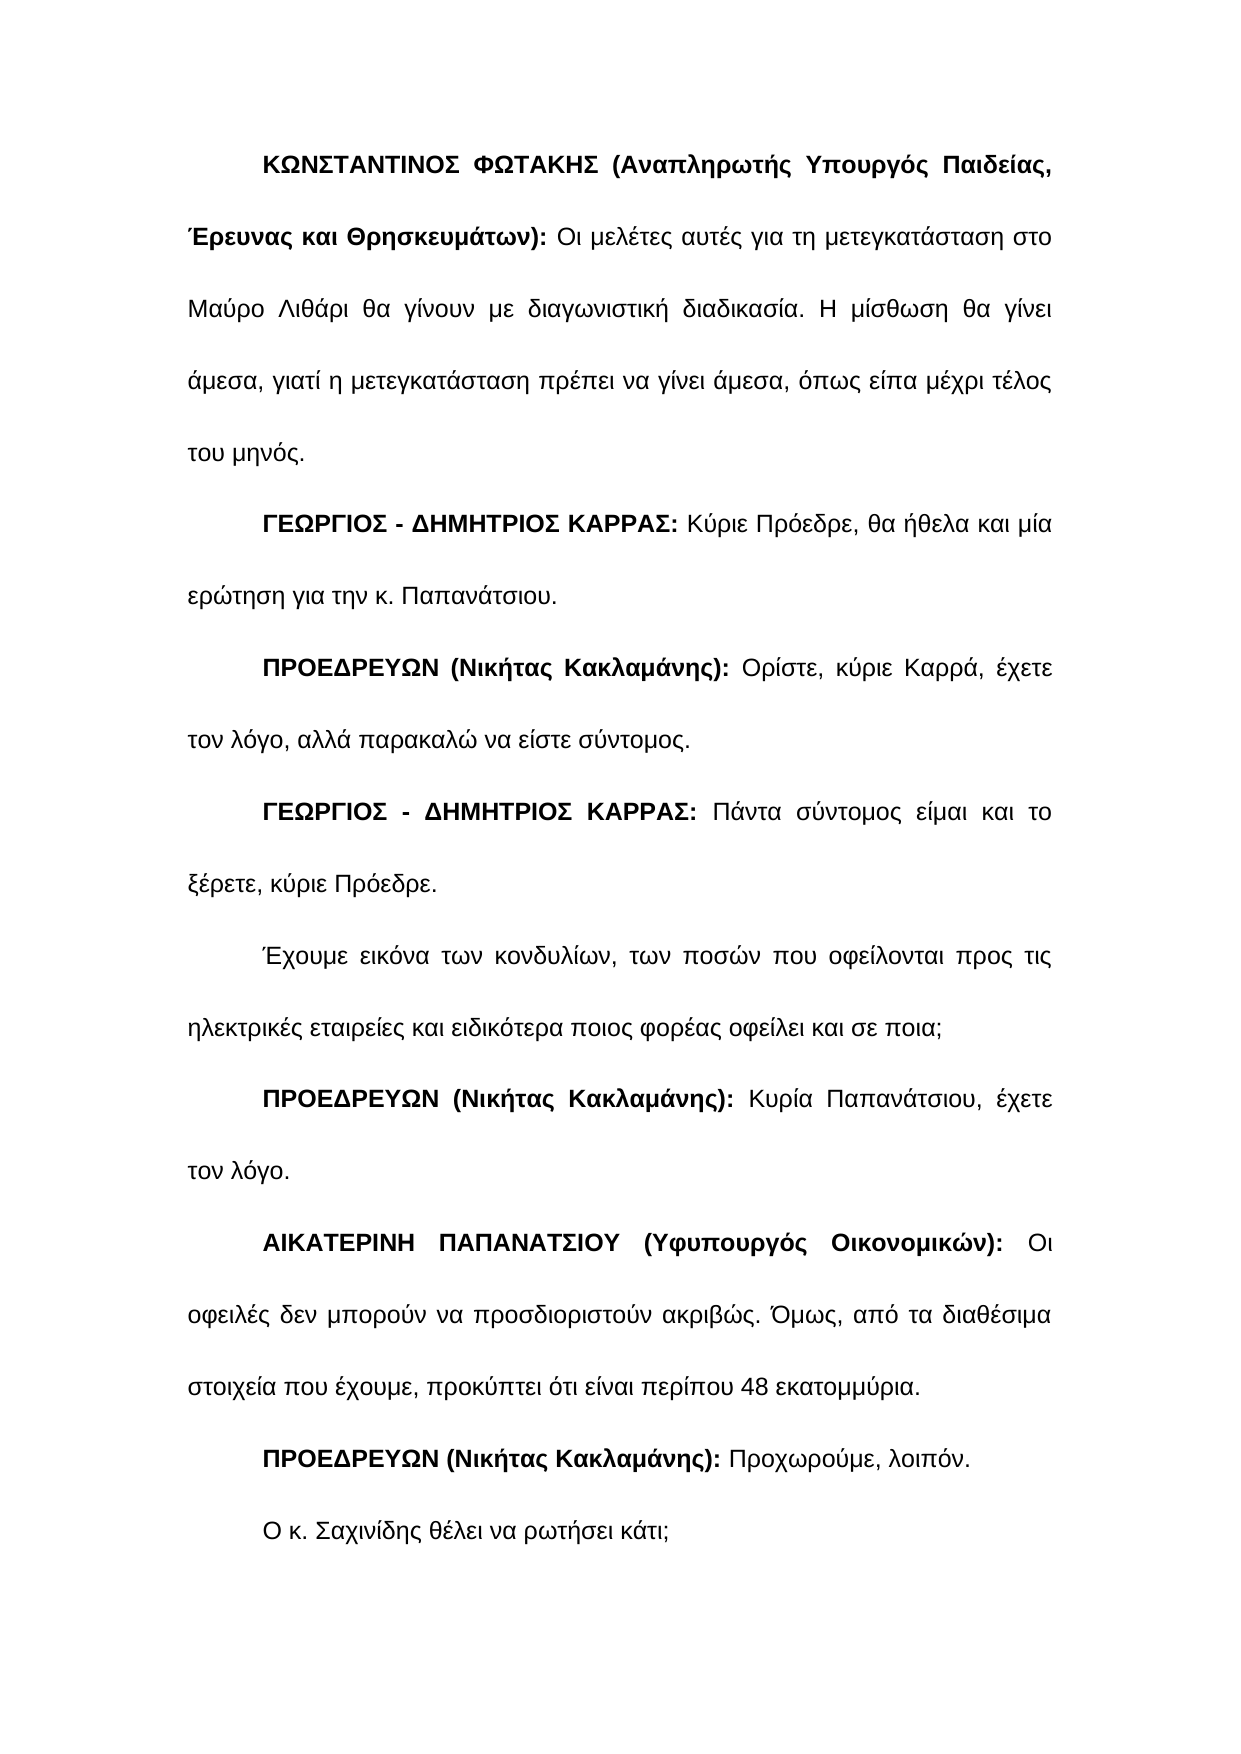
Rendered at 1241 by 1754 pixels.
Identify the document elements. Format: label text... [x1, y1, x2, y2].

text ΚΩΝΣΤΑΝΤΙΝΟΣ ΦΩΤΑΚΗΣ (Αναπληρωτής Υπουργός Παιδείας, Έρευνας και Θρησκευμάτων): Οι μελέτες αυτές για τη μετεγκατάσταση στο Μαύρο Λιθάρι θα γίνουν με διαγωνιστική διαδικασία. Η μίσθωση θα γίνει άμεσα, γιατί η μετεγκατάσταση πρέπει να γίνει άμεσα, όπως είπα μέχρι τέλος του μηνός. [187, 150, 1053, 466]
text Έχουμε εικόνα των κονδυλίων, των ποσών που οφείλονται προς τις ηλεκτρικές εταιρείες και ειδικότερα ποιος φορέας οφείλει και σε ποια; [187, 941, 1053, 1041]
text ΠΡΟΕΔΡΕΥΩΝ (Νικήτας Κακλαμάνης): Προχωρούμε, λοιπόν. [187, 1444, 1053, 1472]
text Ο κ. Σαχινίδης θέλει να ρωτήσει κάτι; [187, 1516, 1053, 1544]
text ΓΕΩΡΓΙΟΣ - ΔΗΜΗΤΡΙΟΣ ΚΑΡΡΑΣ: Κύριε Πρόεδρε, θα ήθελα και μία ερώτηση για την κ. Παπανάτσιου. [187, 509, 1053, 610]
text ΑΙΚΑΤΕΡΙΝΗ ΠΑΠΑΝΑΤΣΙΟΥ (Υφυπουργός Οικονομικών): Οι οφειλές δεν μπορούν να προσδιοριστούν ακριβώς. Όμως, από τα διαθέσιμα στοιχεία που έχουμε, προκύπτει ότι είναι περίπου 48 εκατομμύρια. [187, 1228, 1053, 1401]
text ΠΡΟΕΔΡΕΥΩΝ (Νικήτας Κακλαμάνης): Ορίστε, κύριε Καρρά, έχετε τον λόγο, αλλά παρακαλώ να είστε σύντομος. [187, 653, 1053, 754]
text ΠΡΟΕΔΡΕΥΩΝ (Νικήτας Κακλαμάνης): Κυρία Παπανάτσιου, έχετε τον λόγο. [187, 1084, 1053, 1185]
text ΓΕΩΡΓΙΟΣ - ΔΗΜΗΤΡΙΟΣ ΚΑΡΡΑΣ: Πάντα σύντομος είμαι και το ξέρετε, κύριε Πρόεδρε. [187, 797, 1053, 897]
